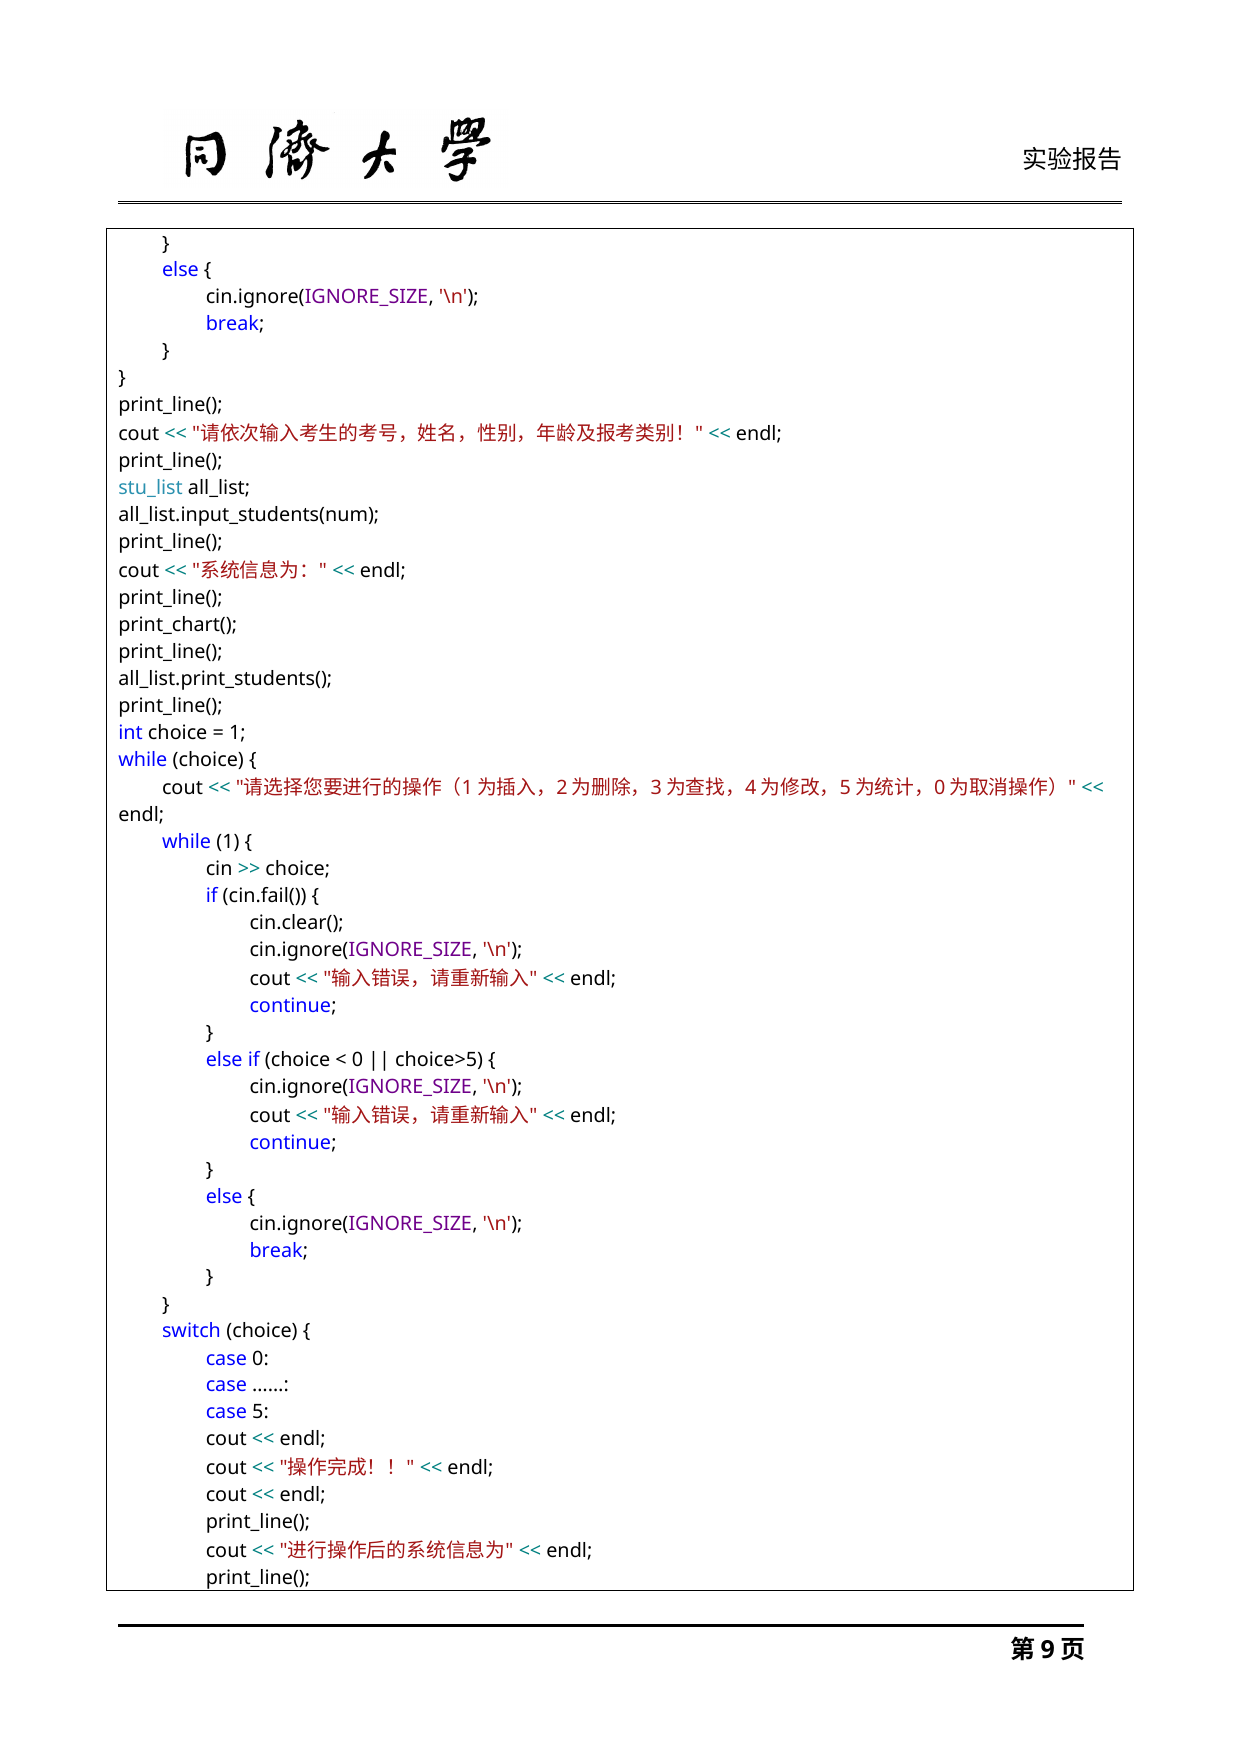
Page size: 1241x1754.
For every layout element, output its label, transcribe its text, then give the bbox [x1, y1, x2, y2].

picture [162, 109, 510, 188]
